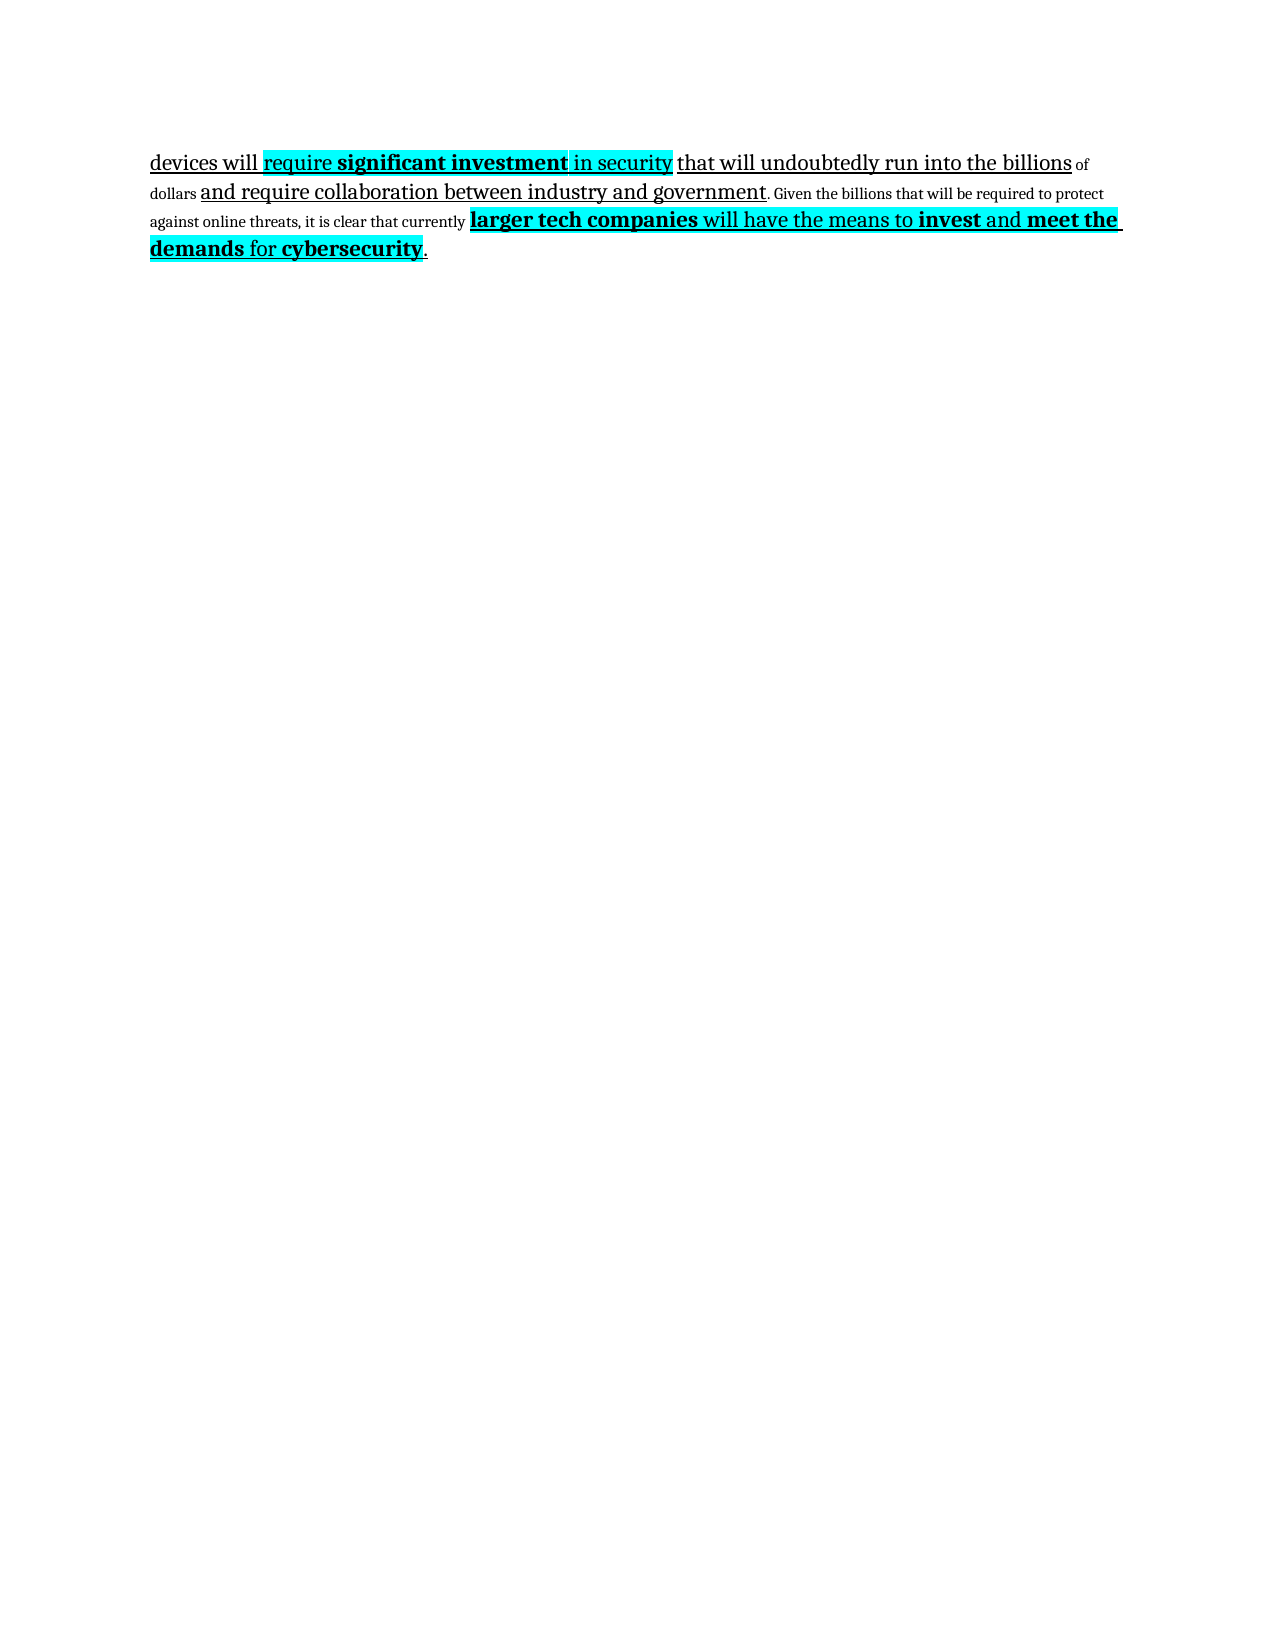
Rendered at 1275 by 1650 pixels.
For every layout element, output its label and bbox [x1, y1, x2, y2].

text [150, 150, 1125, 262]
